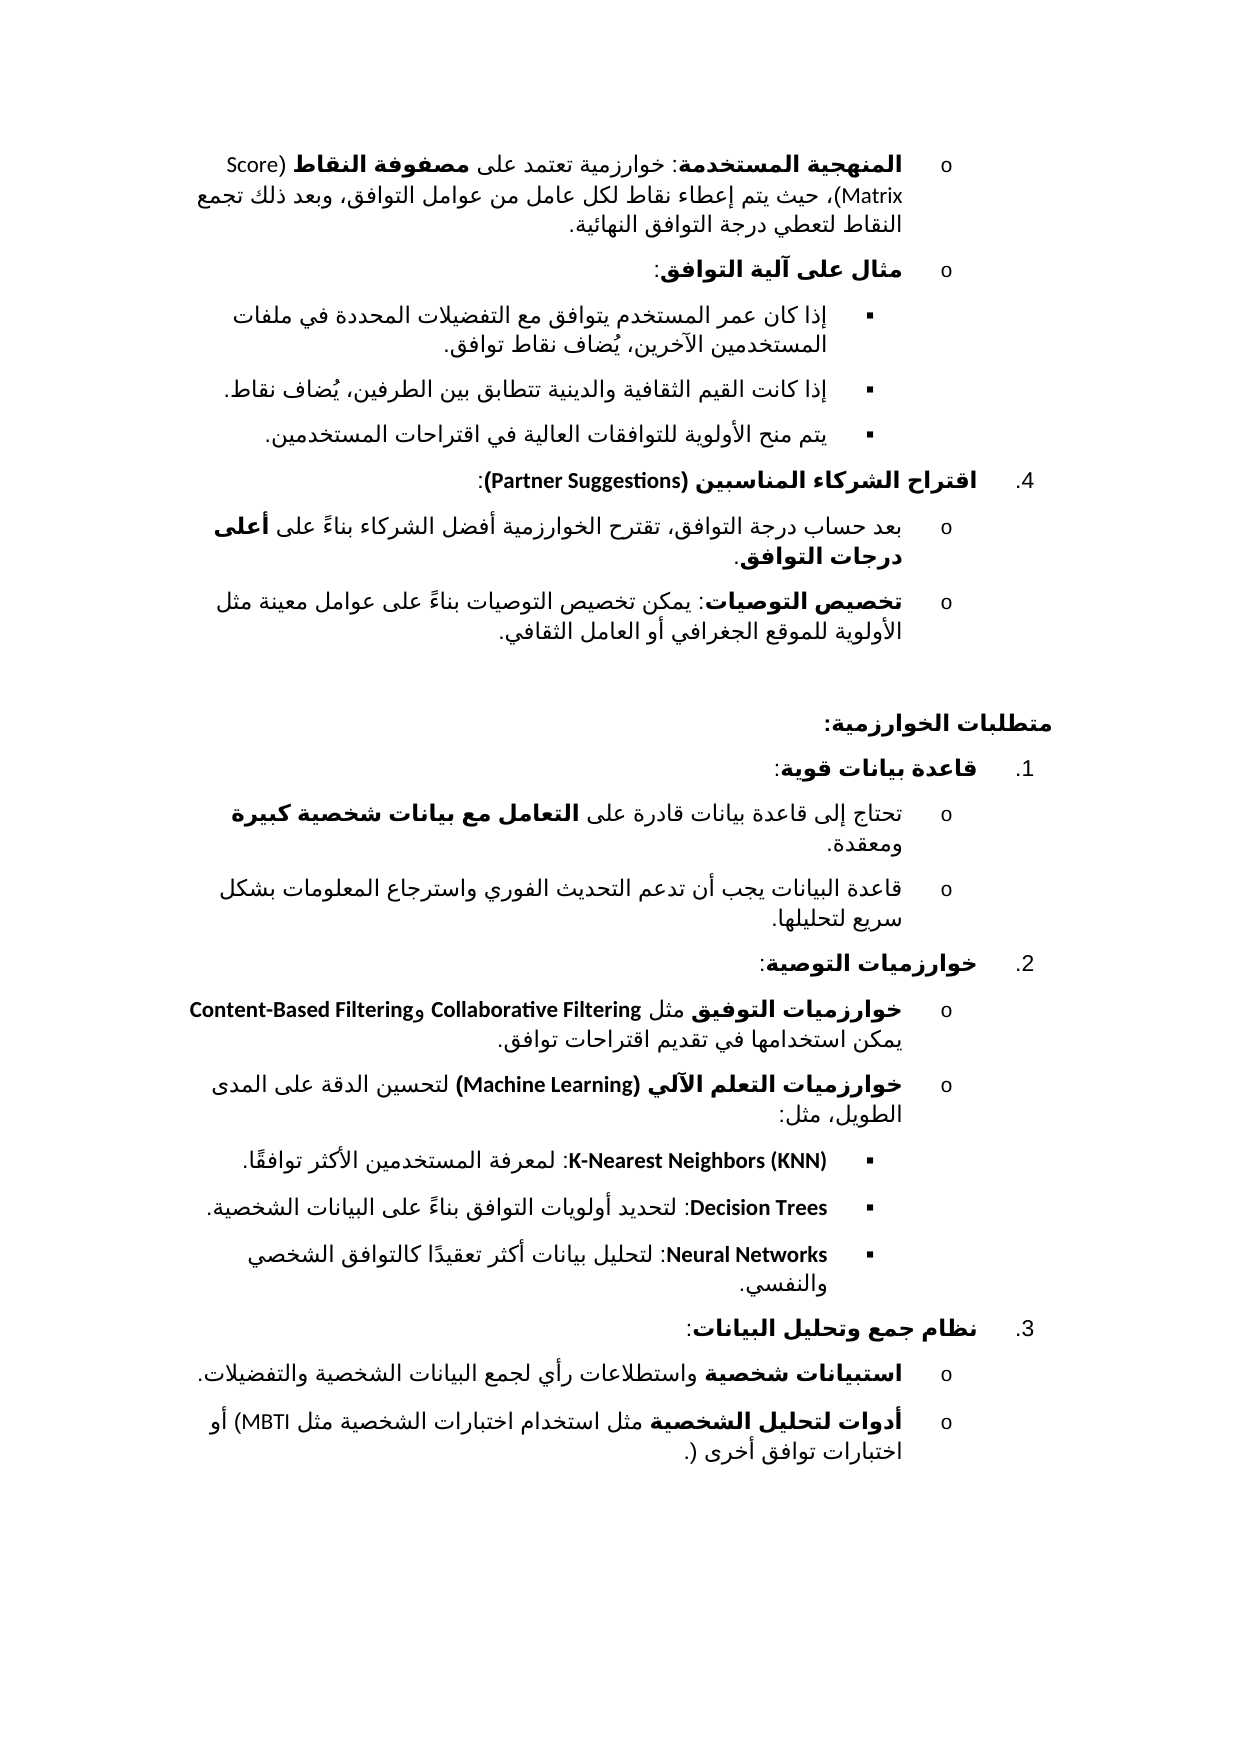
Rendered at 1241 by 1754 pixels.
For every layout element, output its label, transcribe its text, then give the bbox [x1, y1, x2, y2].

list قاعدة بيانات قوية: [187, 755, 1015, 781]
list خوارزميات التعلم الآلي (Machine Learning) لتحسين الدقة على المدى الطويل، مثل: [187, 1071, 940, 1128]
list أدوات لتحليل الشخصية مثل استخدام اختبارات الشخصية مثل MBTI) أو اختبارات توافق أخرى (. [187, 1407, 940, 1464]
list تخصيص التوصيات: يمكن تخصيص التوصيات بناءً على عوامل معينة مثل الأولوية للموقع الجغرافي أو العامل الثقافي. [187, 588, 940, 644]
list اقتراح الشركاء المناسبين (Partner Suggestions): [187, 466, 1015, 494]
list المنهجية المستخدمة: خوارزمية تعتمد على مصفوفة النقاط (Score Matrix)، حيث يتم إعطاء نقاط لكل عامل من عوامل التوافق، وبعد ذلك تجمع النقاط لتعطي درجة التوافق النهائية. [187, 150, 940, 237]
list تحتاج إلى قاعدة بيانات قادرة على التعامل مع بيانات شخصية كبيرة ومعقدة. [187, 800, 940, 856]
list نظام جمع وتحليل البيانات: [187, 1315, 1015, 1342]
list بعد حساب درجة التوافق، تقترح الخوارزمية أفضل الشركاء بناءً على أعلى درجات التوافق. [187, 513, 940, 569]
list K-Nearest Neighbors (KNN): لمعرفة المستخدمين الأكثر توافقًا. [187, 1146, 865, 1174]
list يتم منح الأولوية للتوافقات العالية في اقتراحات المستخدمين. [187, 421, 865, 447]
list إذا كانت القيم الثقافية والدينية تتطابق بين الطرفين، يُضاف نقاط. [187, 376, 865, 402]
list خوارزميات التوصية: [187, 950, 1015, 976]
list مثال على آلية التوافق: [187, 256, 940, 284]
list Neural Networks: لتحليل بيانات أكثر تعقيدًا كالتوافق الشخصي والنفسي. [187, 1240, 865, 1297]
list إذا كان عمر المستخدم يتوافق مع التفضيلات المحددة في ملفات المستخدمين الآخرين، يُضاف نقاط توافق. [187, 302, 865, 357]
text متطلبات الخوارزمية: [187, 710, 1053, 736]
list قاعدة البيانات يجب أن تدعم التحديث الفوري واسترجاع المعلومات بشكل سريع لتحليلها. [187, 875, 940, 931]
list Decision Trees: لتحديد أولويات التوافق بناءً على البيانات الشخصية. [187, 1193, 865, 1221]
list استبيانات شخصية واستطلاعات رأي لجمع البيانات الشخصية والتفضيلات. [187, 1360, 940, 1388]
list خوارزميات التوفيق مثل Collaborative Filtering وContent-Based Filtering يمكن استخدامها في تقديم اقتراحات توافق. [187, 995, 940, 1052]
